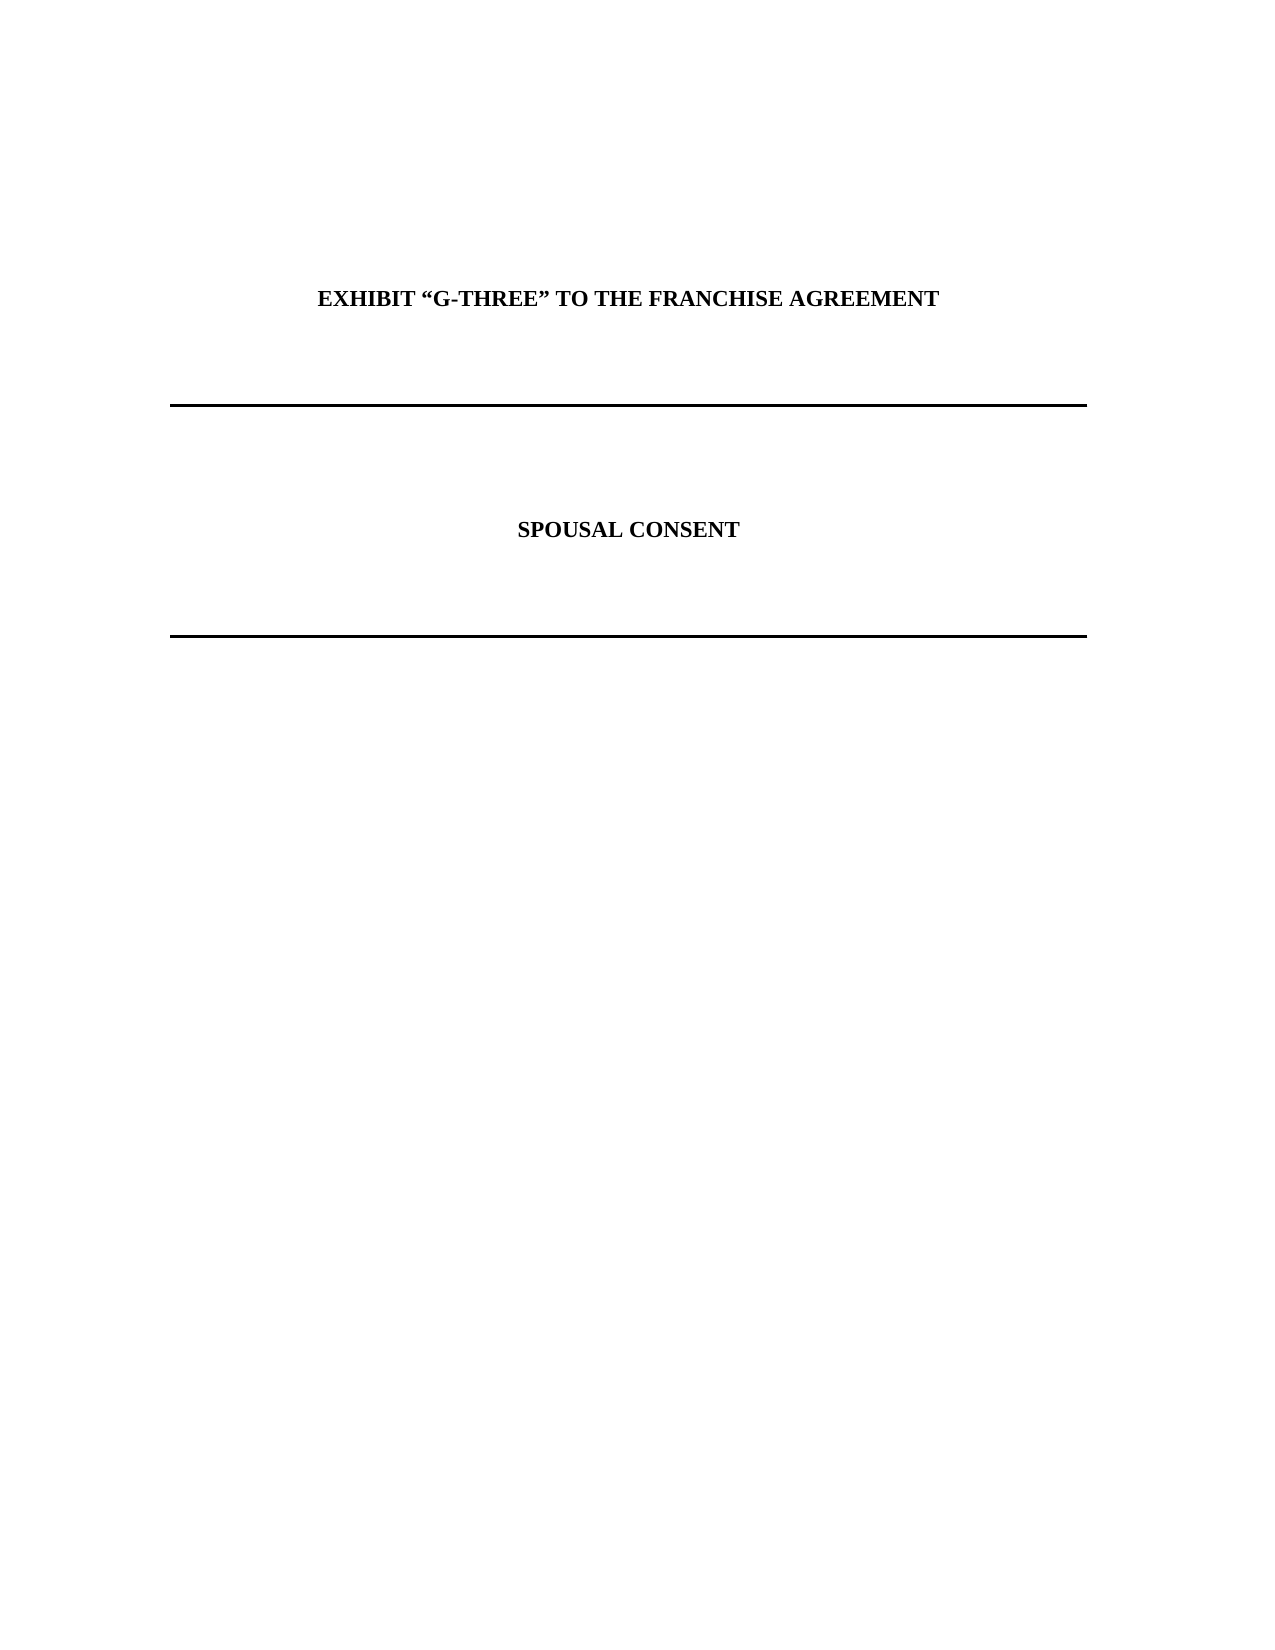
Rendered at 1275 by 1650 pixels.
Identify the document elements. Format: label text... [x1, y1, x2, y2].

text SPOUSAL CONSENT [169, 516, 1087, 542]
text EXHIBIT “G-THREE” TO THE FRANCHISE AGREEMENT [169, 285, 1087, 312]
